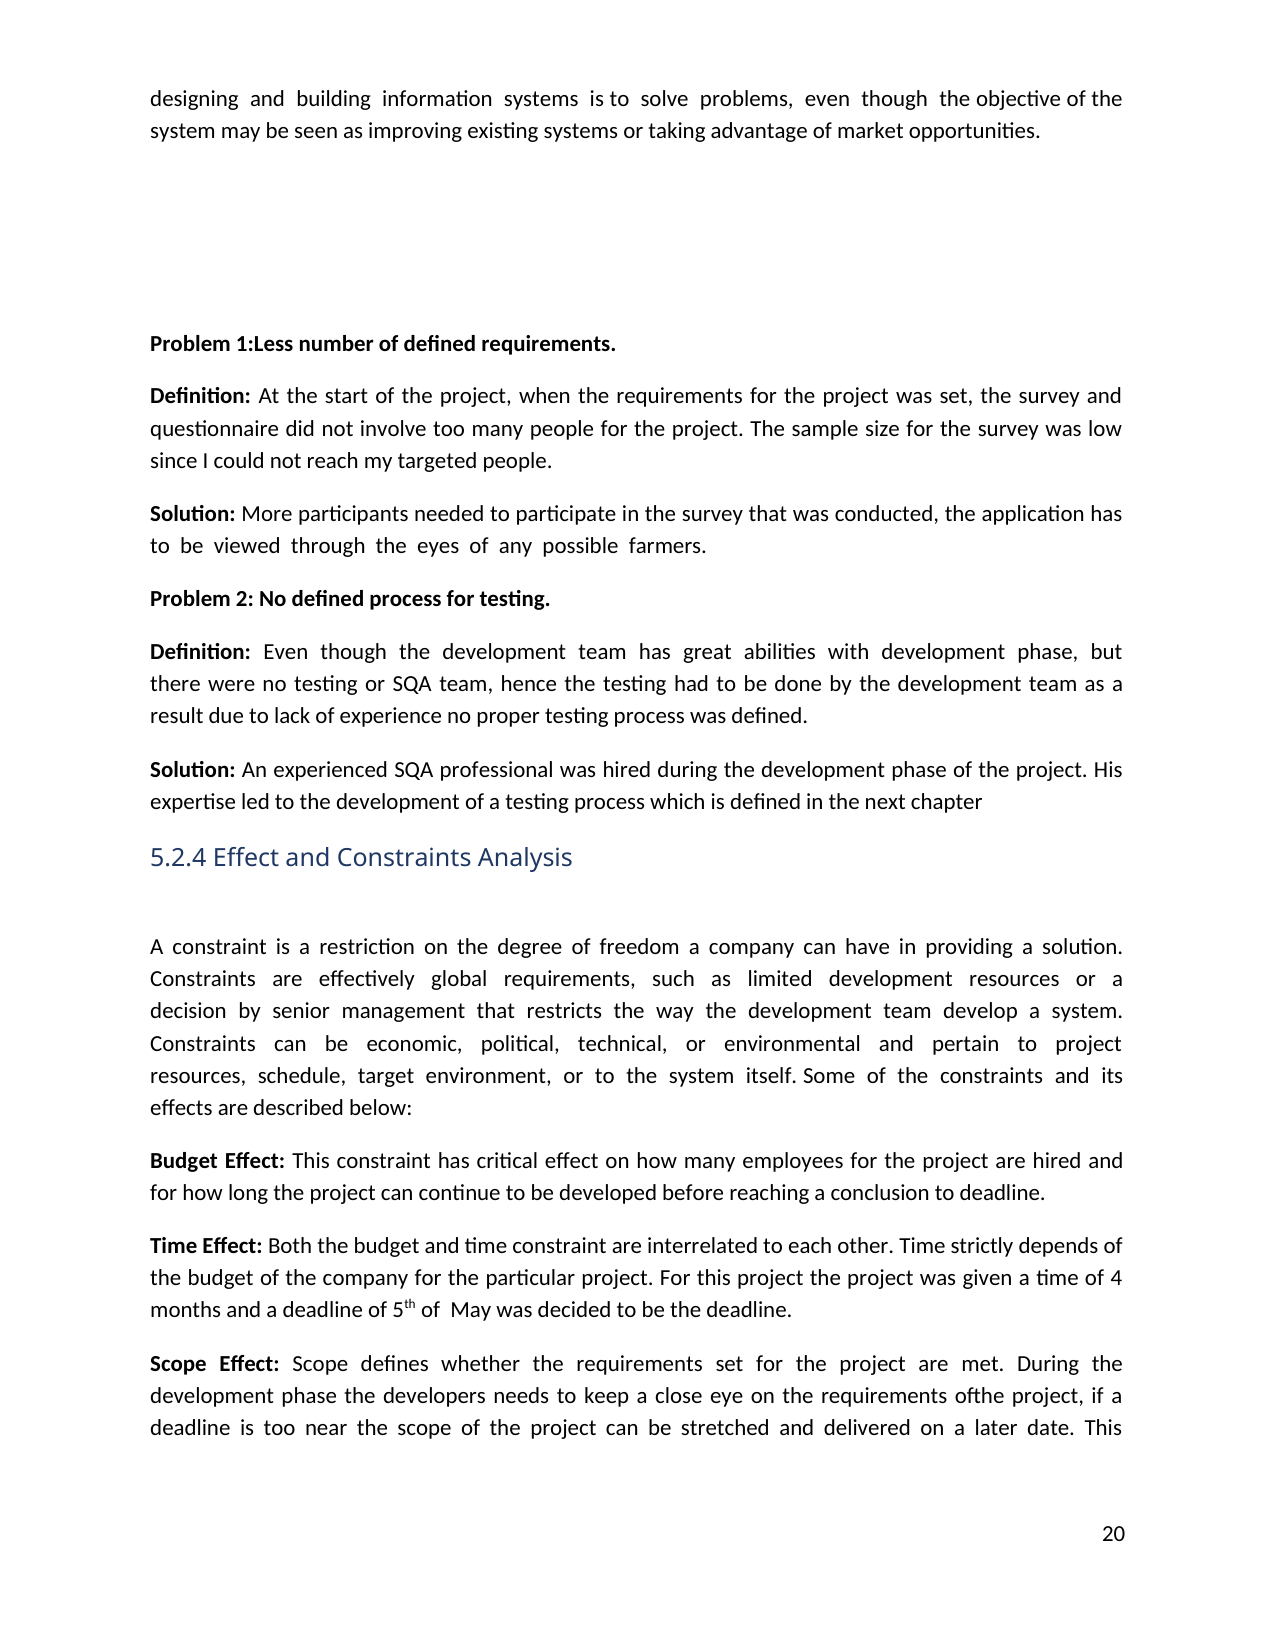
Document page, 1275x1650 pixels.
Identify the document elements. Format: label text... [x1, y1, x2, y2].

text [150, 1349, 1125, 1441]
text Definition: At the start of the project, when the requirements for the project was set, the survey and questionnaire did not involve too many people for the project. The sample size for the survey was low since I could not reach my targeted people. [150, 382, 1125, 474]
text Definition: Even though the development team has great abilities with development phase, but there were no testing or SQA team, hence the testing had to be done by the development team as a result due to lack of experience no proper testing process was defined. [150, 637, 1125, 730]
text Solution: More participants needed to participate in the survey that was conducted, the application has to be viewed through the eyes of any possible farmers. [150, 499, 1125, 559]
text Problem 2: No defined process for testing. [150, 584, 1125, 612]
text A constraint is a restriction on the degree of freedom a company can have in providing a solution. Constraints are effectively global requirements, such as limited development resources or a decision by senior management that restricts the way the development team develop a system. Constraints can be economic, political, technical, or environmental and pertain to project resources, schedule, target environment, or to the system itself. Some of the constraints and its effects are described below: [150, 932, 1125, 1121]
text Budget Effect: This constraint has critical effect on how many employees for the project are hired and for how long the project can continue to be developed before reaching a conclusion to deadline. [150, 1146, 1125, 1206]
text Time Effect: Both the budget and time constraint are interrelated to each other. Time strictly depends of the budget of the company for the particular project. For this project the project was given a time of 4 months and a deadline of 5th of May was decided to be the deadline. [150, 1231, 1125, 1324]
text Solution: An experienced SQA professional was hired during the development phase of the project. His expertise led to the development of a testing process which is defined in the next chapter [150, 755, 1125, 815]
text Problem 1:Less number of defined requirements. [150, 329, 1125, 357]
subtitle 5.2.4 Effect and Constraints Analysis [150, 840, 1125, 874]
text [150, 84, 1125, 144]
